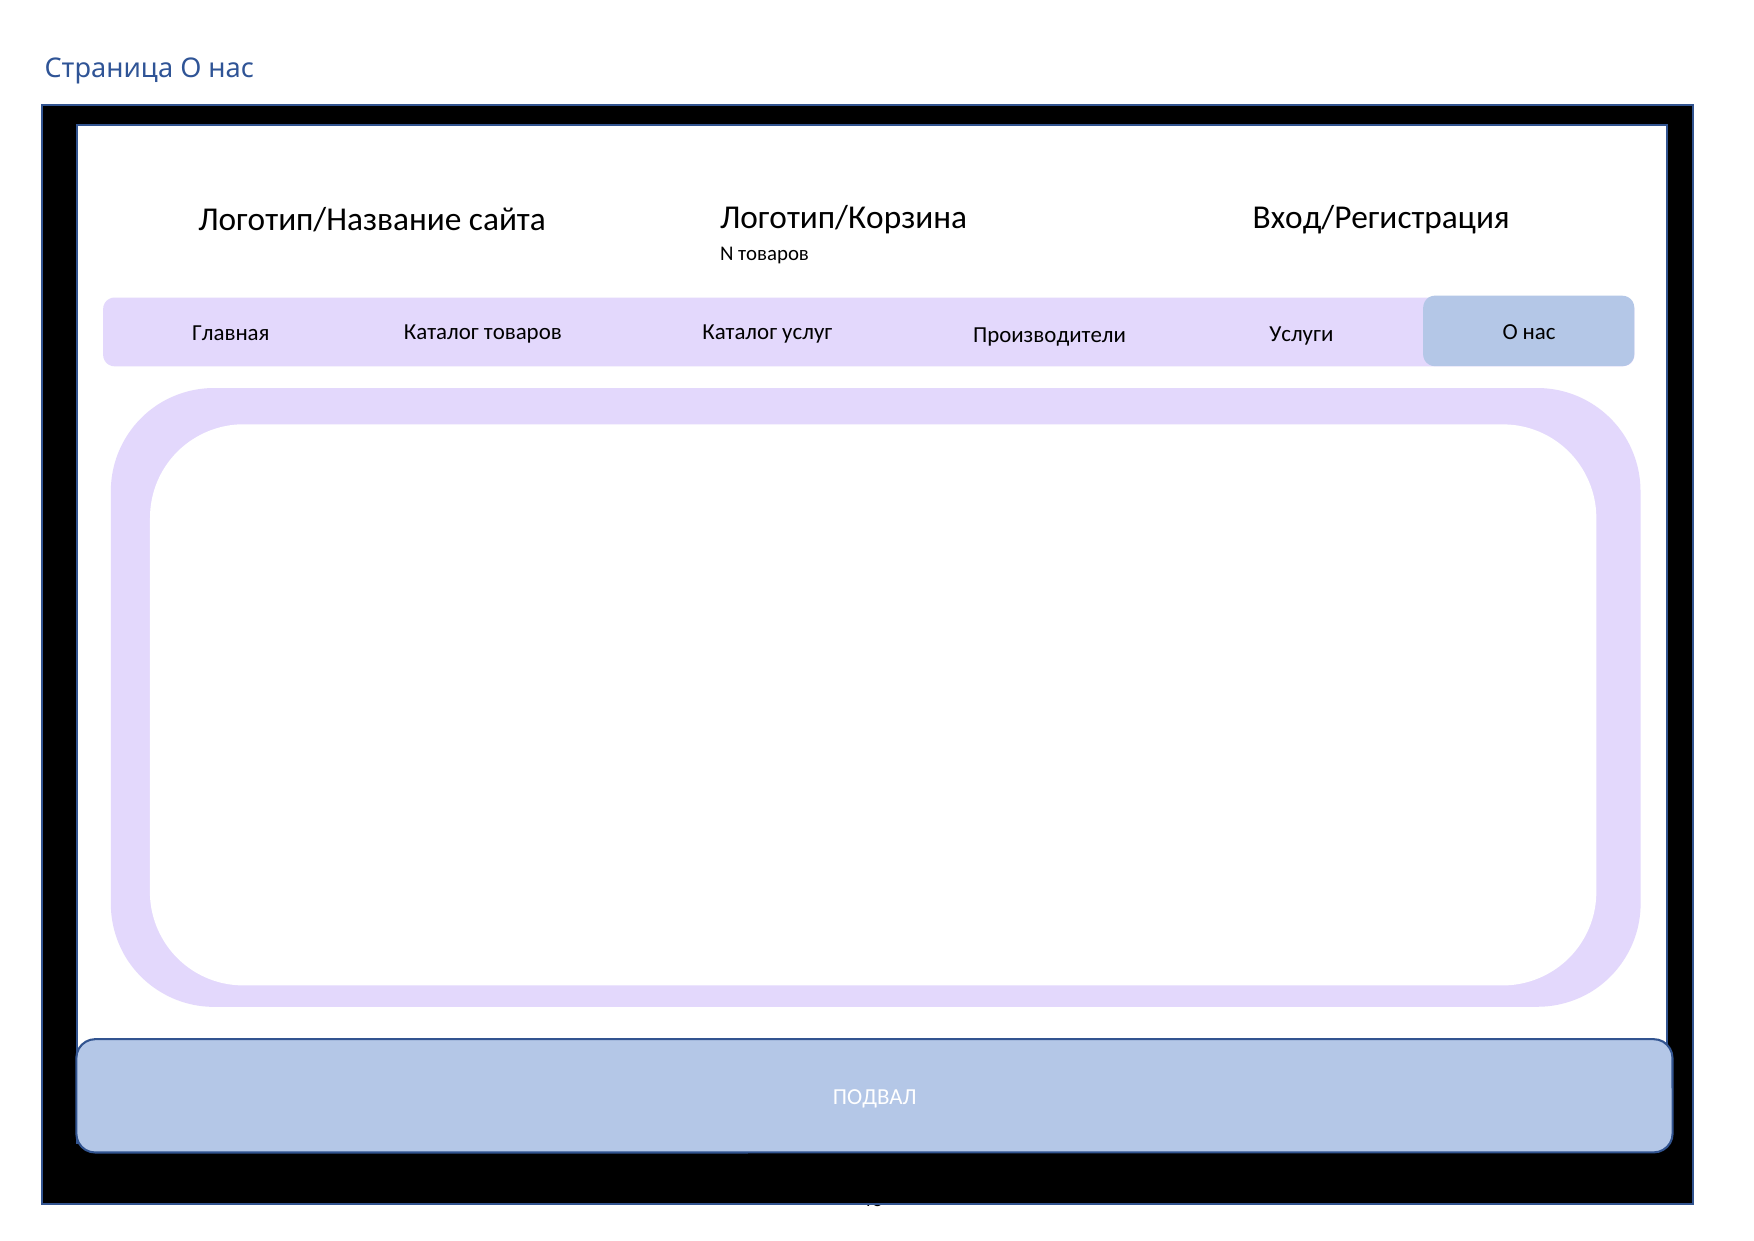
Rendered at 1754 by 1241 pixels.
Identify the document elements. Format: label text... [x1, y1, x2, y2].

subtitle Страница О нас [44, 48, 1698, 85]
